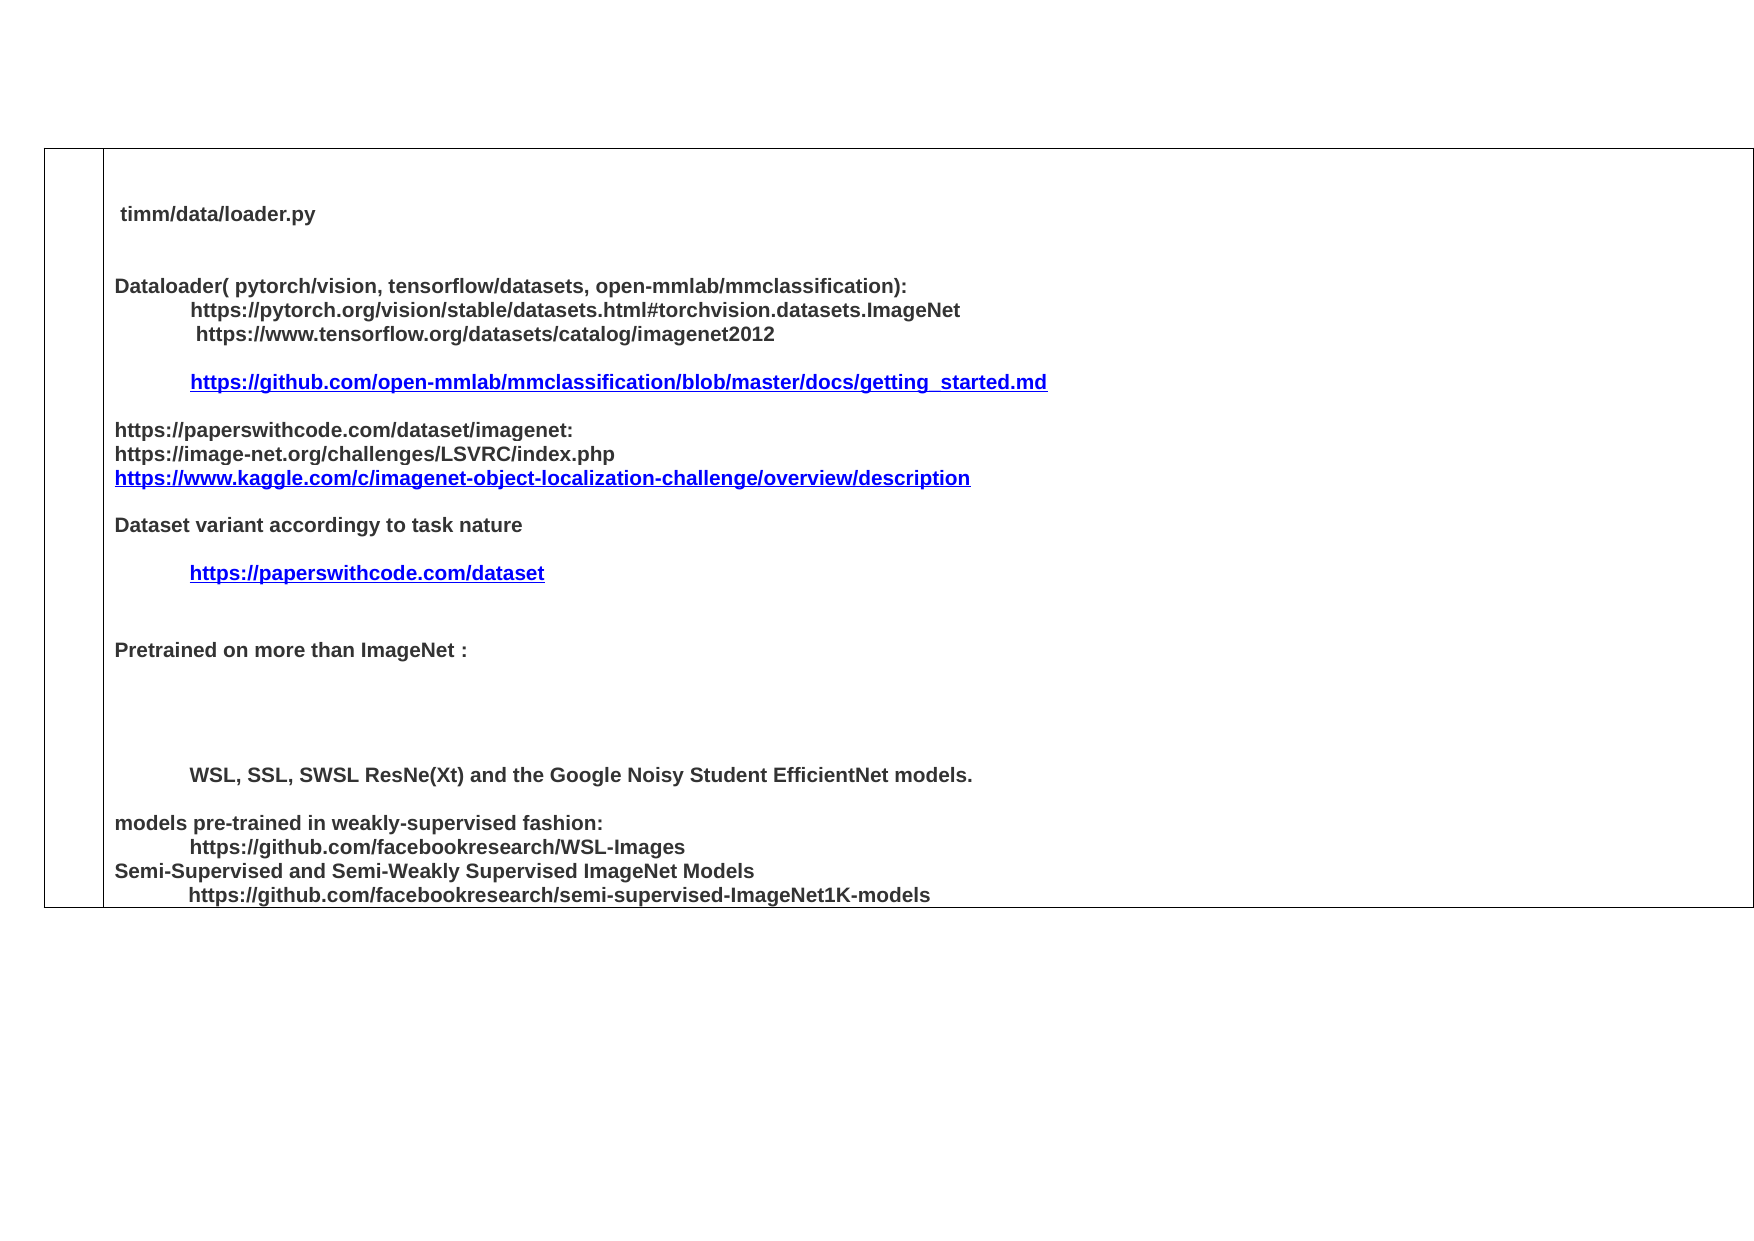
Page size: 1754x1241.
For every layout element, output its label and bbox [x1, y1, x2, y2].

table_cell [104, 149, 1753, 907]
table_cell [45, 149, 103, 907]
